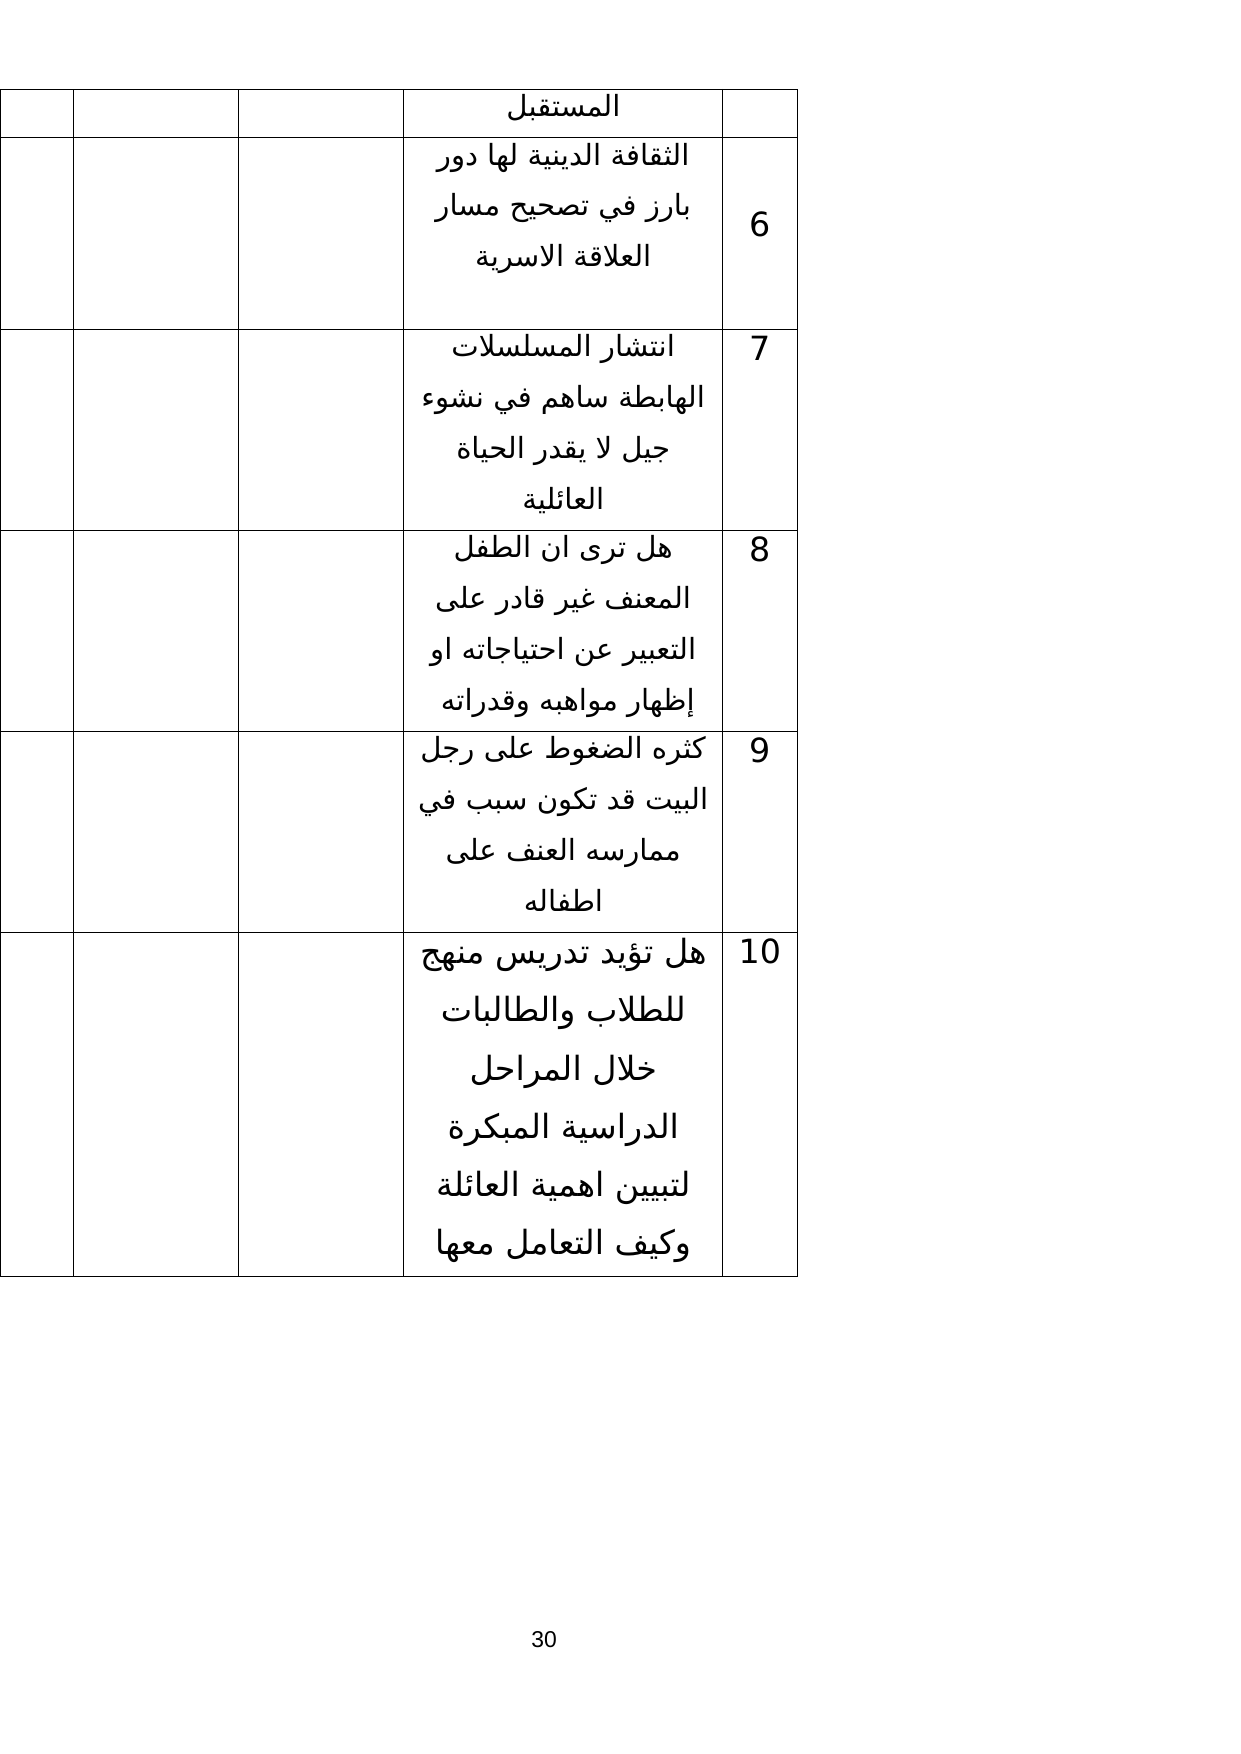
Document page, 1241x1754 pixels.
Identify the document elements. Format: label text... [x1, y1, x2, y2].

table_cell [239, 90, 403, 137]
table_cell هل تؤيد تدريس منهج للطلاب والطالبات خلال المراحل الدراسية المبكرة لتبيين اهمية العائلة وكيف التعامل معها [404, 933, 722, 1276]
table_cell [239, 933, 403, 1276]
table_cell 7 [723, 330, 797, 530]
table_cell 5 [723, 90, 797, 137]
table_cell كثره الضغوط على رجل البيت قد تكون سبب في ممارسه العنف على اطفاله [404, 732, 722, 932]
table_cell [74, 90, 238, 137]
table_cell 10 [723, 933, 797, 1276]
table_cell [404, 90, 722, 137]
table_cell [1, 933, 73, 1276]
table_cell الثقافة الدينية لها دور بارز في تصحيح مسار العلاقة الاسرية [404, 138, 722, 329]
table_cell [74, 933, 238, 1276]
table_cell [74, 732, 238, 932]
table_cell انتشار المسلسلات الهابطة ساهم في نشوء جيل لا يقدر الحياة العائلية [404, 330, 722, 530]
table_cell [239, 531, 403, 731]
table_cell [1, 732, 73, 932]
table_cell 6 [723, 138, 797, 329]
table_cell [239, 732, 403, 932]
table_cell [74, 330, 238, 530]
table_cell [1, 90, 73, 137]
table_cell [1, 531, 73, 731]
table_cell [239, 138, 403, 329]
table_cell [74, 531, 238, 731]
table_cell 9 [723, 732, 797, 932]
table_cell [1, 330, 73, 530]
table_cell [239, 330, 403, 530]
table_cell هل ترى ان الطفل المعنف غير قادر على التعبير عن احتياجاته او إظهار مواهبه وقدراته [404, 531, 722, 731]
table_cell [1, 138, 73, 329]
table_cell 8 [723, 531, 797, 731]
table_cell [74, 138, 238, 329]
